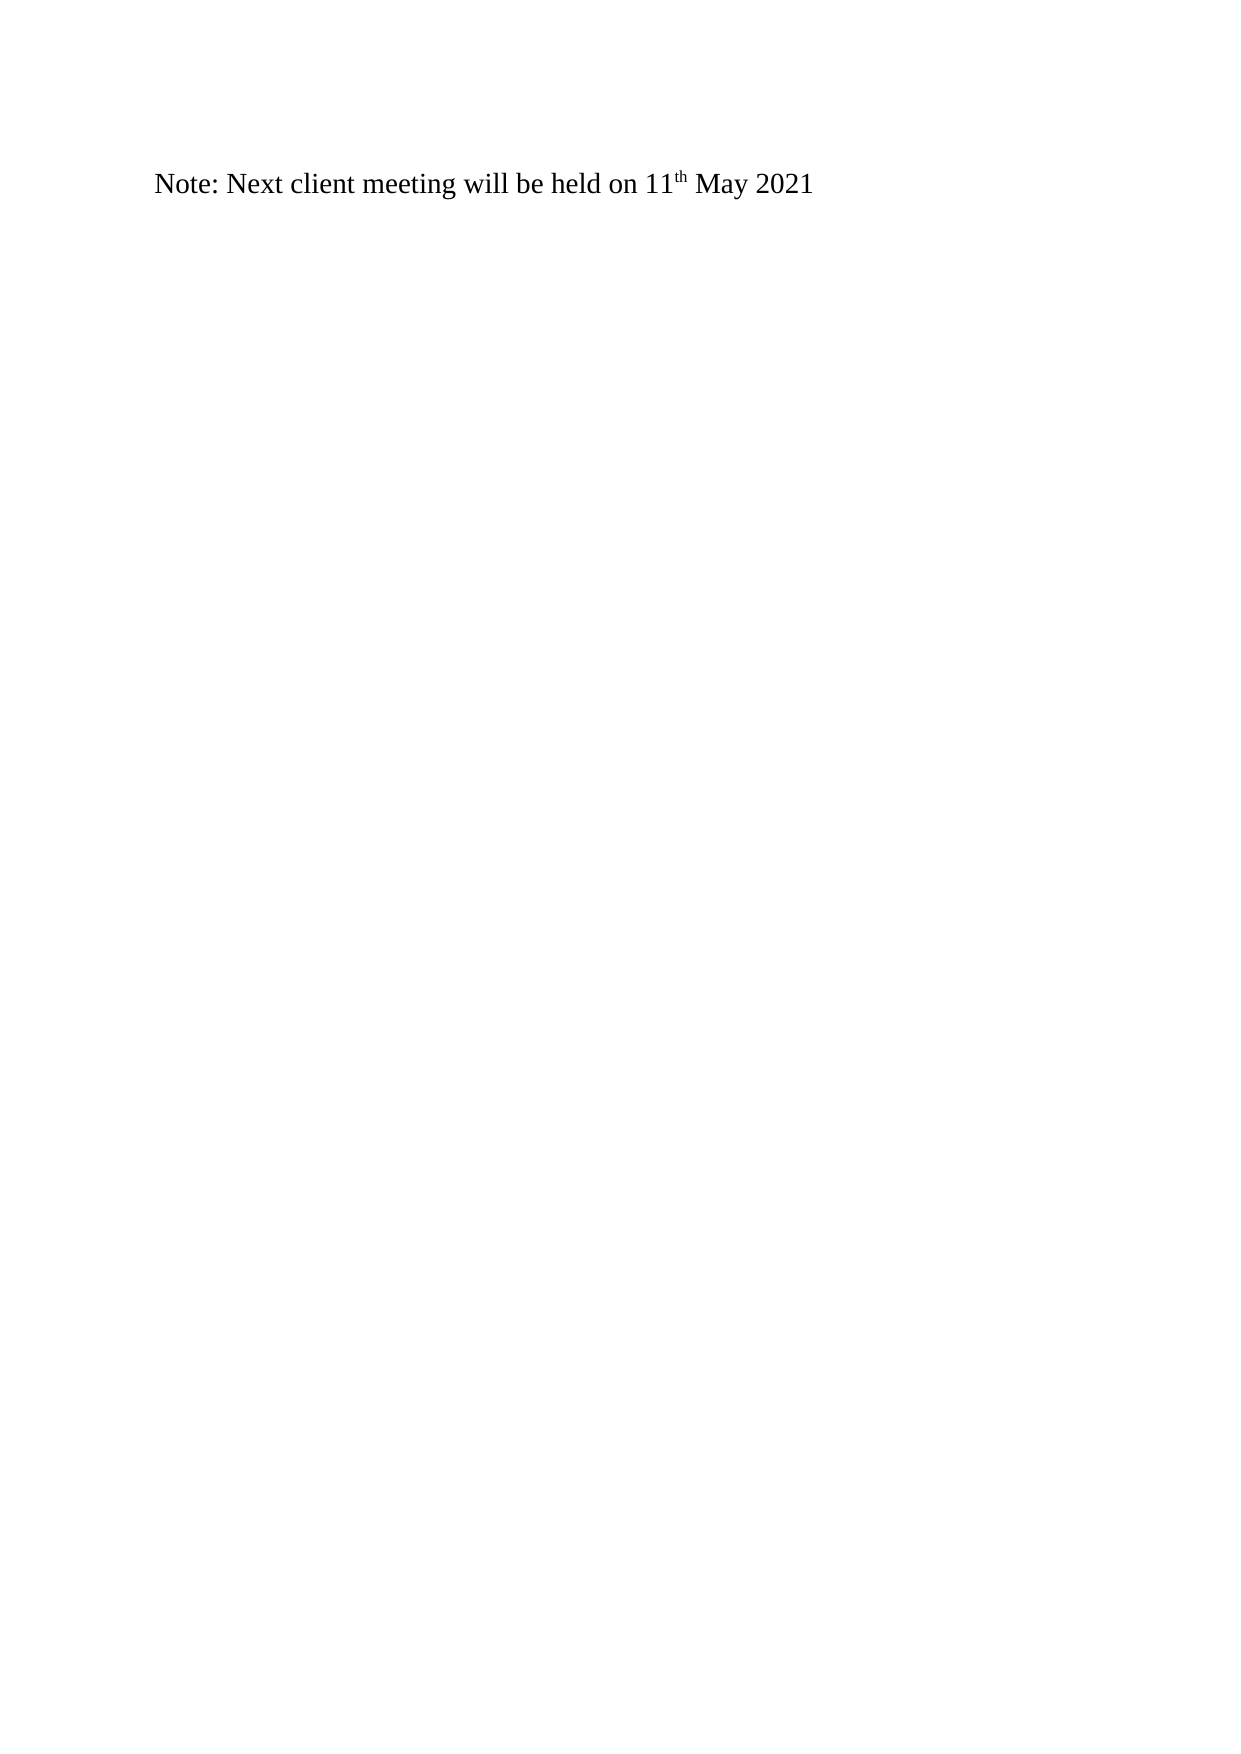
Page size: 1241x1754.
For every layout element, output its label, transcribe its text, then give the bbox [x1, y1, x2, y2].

text Note: Next client meeting will be held on 11th May 2021 [154, 167, 1086, 200]
